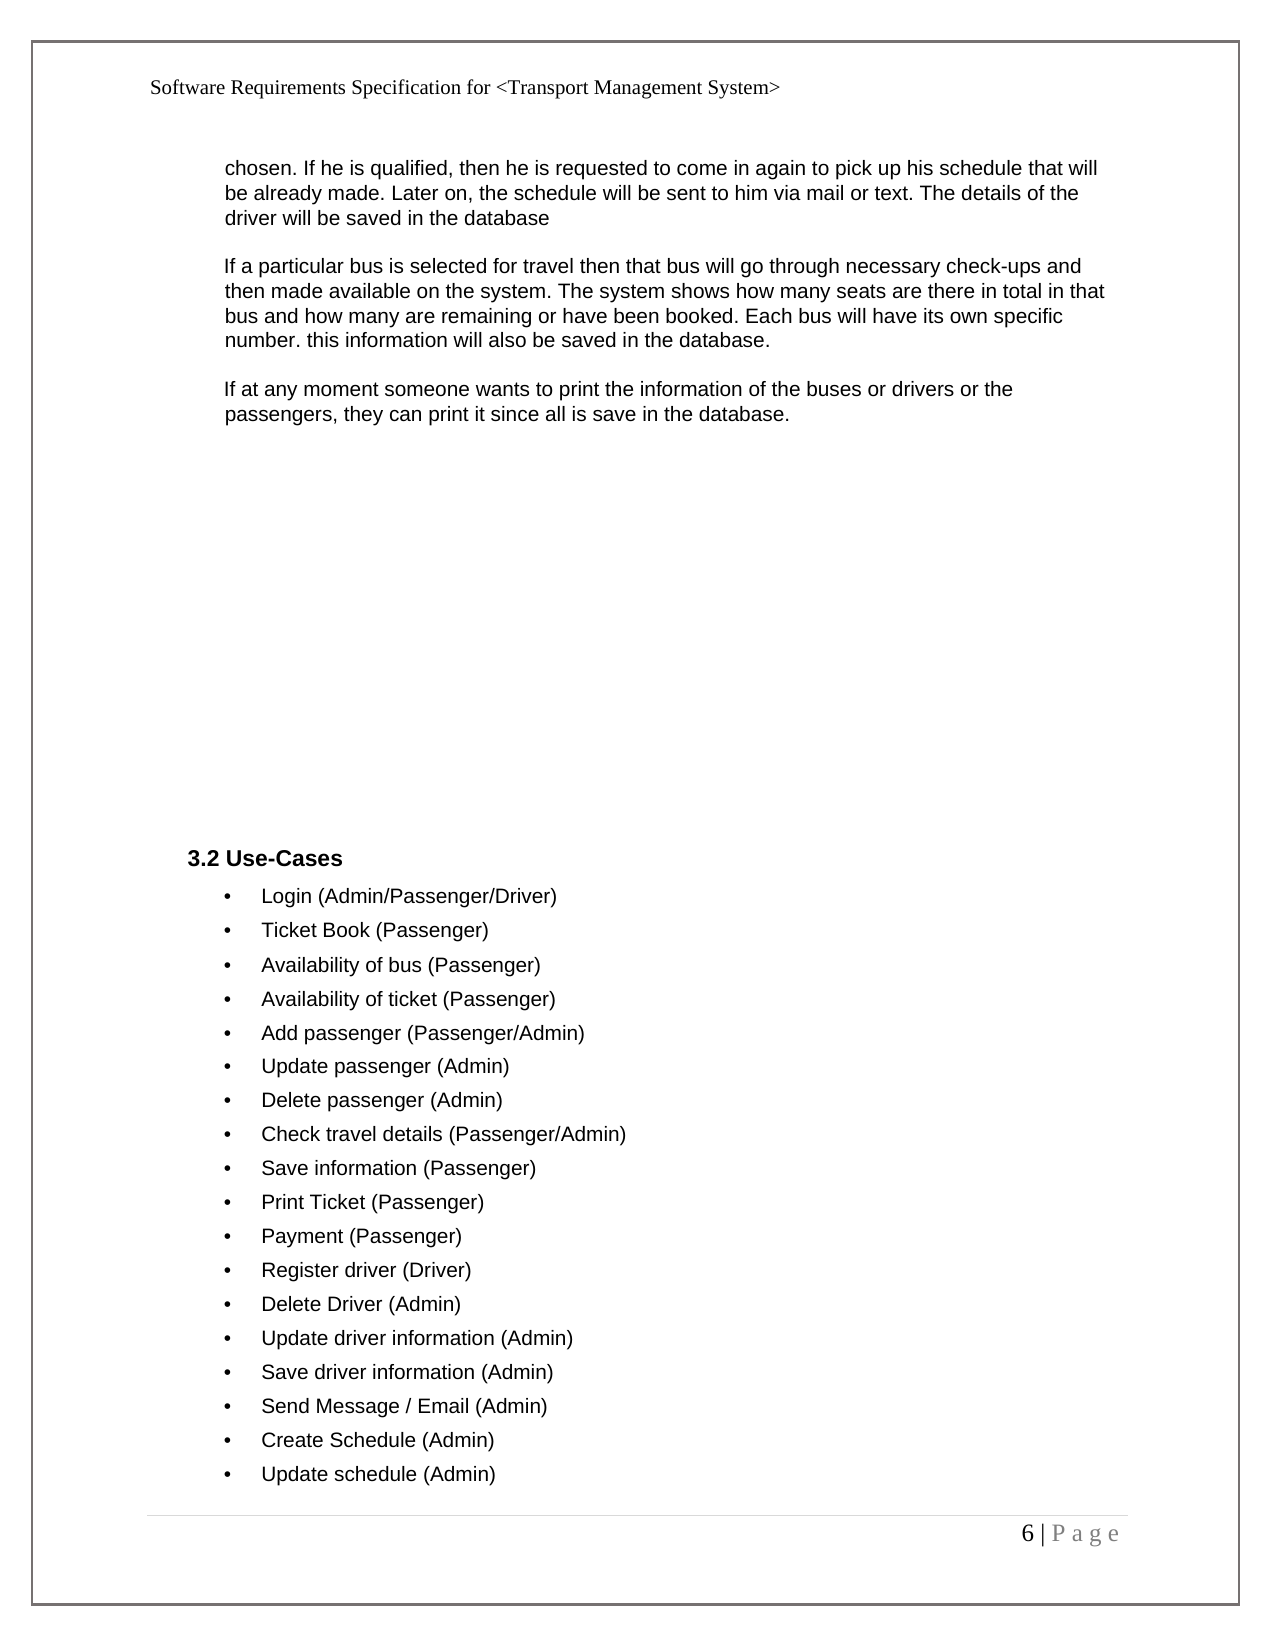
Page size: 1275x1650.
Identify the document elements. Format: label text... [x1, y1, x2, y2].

list Add passenger (Passenger/Admin) [223, 1020, 1125, 1044]
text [223, 156, 1125, 229]
list Delete passenger (Admin) [223, 1088, 1125, 1112]
list Update driver information (Admin) [223, 1326, 1125, 1350]
list Send Message / Email (Admin) [223, 1394, 1125, 1418]
list Delete Driver (Admin) [223, 1292, 1125, 1316]
list Register driver (Driver) [223, 1258, 1125, 1282]
list Save information (Passenger) [223, 1156, 1125, 1180]
text If at any moment someone wants to print the information of the buses or drivers or the passengers, they can print it since all is save in the database. [223, 376, 1125, 425]
subtitle 3.2 Use-Cases [187, 845, 1144, 872]
list Availability of bus (Passenger) [223, 952, 1125, 976]
list Update passenger (Admin) [223, 1054, 1125, 1078]
list Save driver information (Admin) [223, 1360, 1125, 1384]
text If a particular bus is selected for travel then that bus will go through necessary check-ups and then made available on the system. The system shows how many seats are there in total in that bus and how many are remaining or have been booked. Each bus will have its own specific number. this information will also be saved in the database. [223, 254, 1125, 352]
list Update schedule (Admin) [223, 1462, 1125, 1486]
list Check travel details (Passenger/Admin) [223, 1122, 1125, 1146]
list Print Ticket (Passenger) [223, 1190, 1125, 1214]
list Ticket Book (Passenger) [223, 918, 1125, 942]
list Login (Admin/Passenger/Driver) [223, 884, 1125, 908]
list Availability of ticket (Passenger) [223, 986, 1125, 1010]
list Payment (Passenger) [223, 1224, 1125, 1248]
list Create Schedule (Admin) [223, 1428, 1125, 1452]
